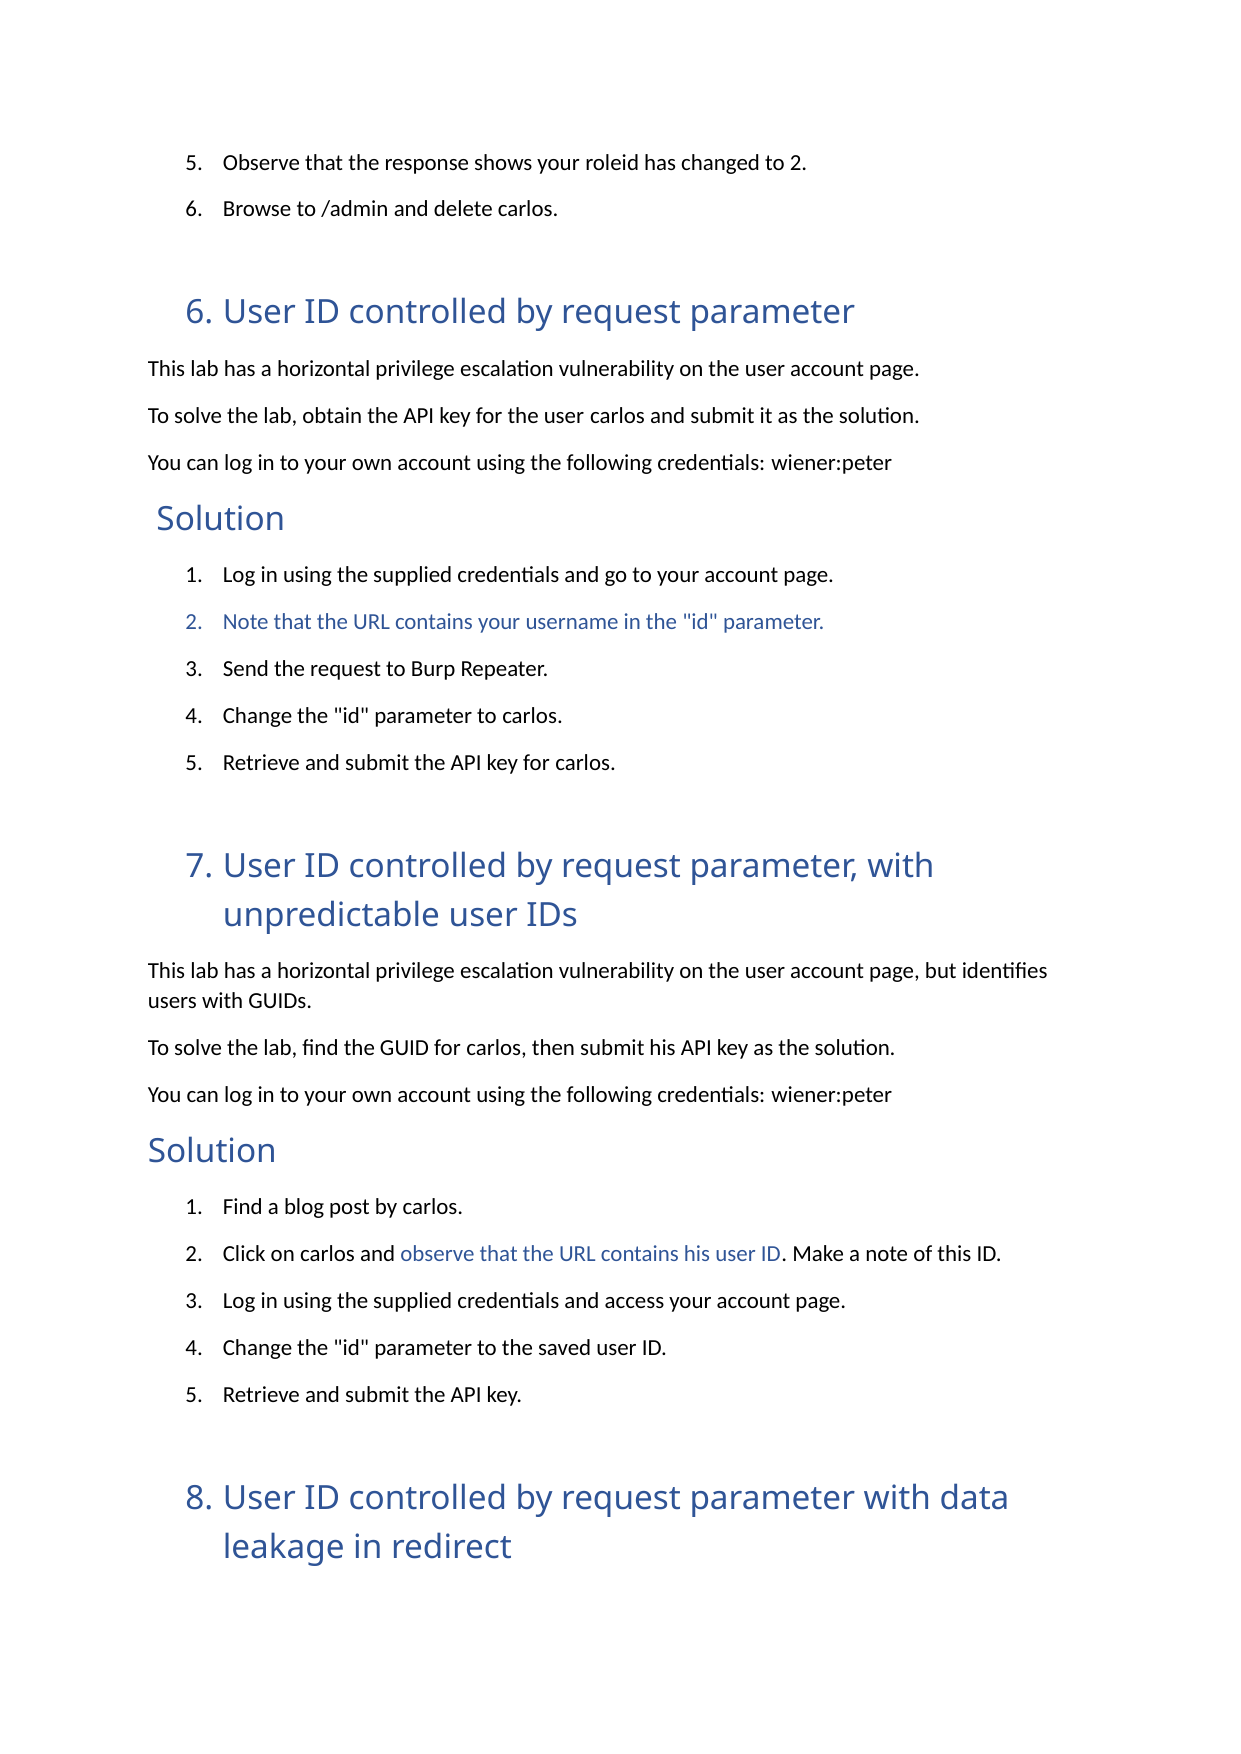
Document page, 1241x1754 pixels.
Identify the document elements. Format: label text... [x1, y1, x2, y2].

text You can log in to your own account using the following credentials: wiener:peter [148, 448, 1093, 476]
text This lab has a horizontal privilege escalation vulnerability on the user account page. [148, 354, 1093, 382]
list User ID controlled by request parameter, with unpredictable user IDs [185, 841, 1093, 936]
list Click on carlos and observe that the URL contains his user ID. Make a note of this ID. [185, 1239, 1093, 1267]
list User ID controlled by request parameter with data leakage in redirect [185, 1474, 1093, 1568]
list Note that the URL contains your username in the "id" parameter. [185, 607, 1093, 635]
list User ID controlled by request parameter [185, 288, 1093, 334]
text You can log in to your own account using the following credentials: wiener:peter [148, 1080, 1093, 1108]
text This lab has a horizontal privilege escalation vulnerability on the user account page, but identifies users with GUIDs. [148, 956, 1093, 1014]
text To solve the lab, obtain the API key for the user carlos and submit it as the solution. [148, 401, 1093, 429]
list Find a blog post by carlos. [185, 1192, 1093, 1220]
list Log in using the supplied credentials and access your account page. [185, 1286, 1093, 1314]
list Change the "id" parameter to carlos. [185, 701, 1093, 729]
list Browse to /admin and delete carlos. [185, 194, 1093, 222]
text To solve the lab, find the GUID for carlos, then submit his API key as the solution. [148, 1033, 1093, 1061]
text Solution [148, 494, 1093, 540]
list Retrieve and submit the API key. [185, 1380, 1093, 1408]
list Log in using the supplied credentials and go to your account page. [185, 560, 1093, 588]
text Solution [148, 1127, 1093, 1172]
list Change the "id" parameter to the saved user ID. [185, 1333, 1093, 1361]
list Send the request to Burp Repeater. [185, 654, 1093, 682]
list Observe that the response shows your roleid has changed to 2. [185, 148, 1093, 176]
list Retrieve and submit the API key for carlos. [185, 748, 1093, 776]
